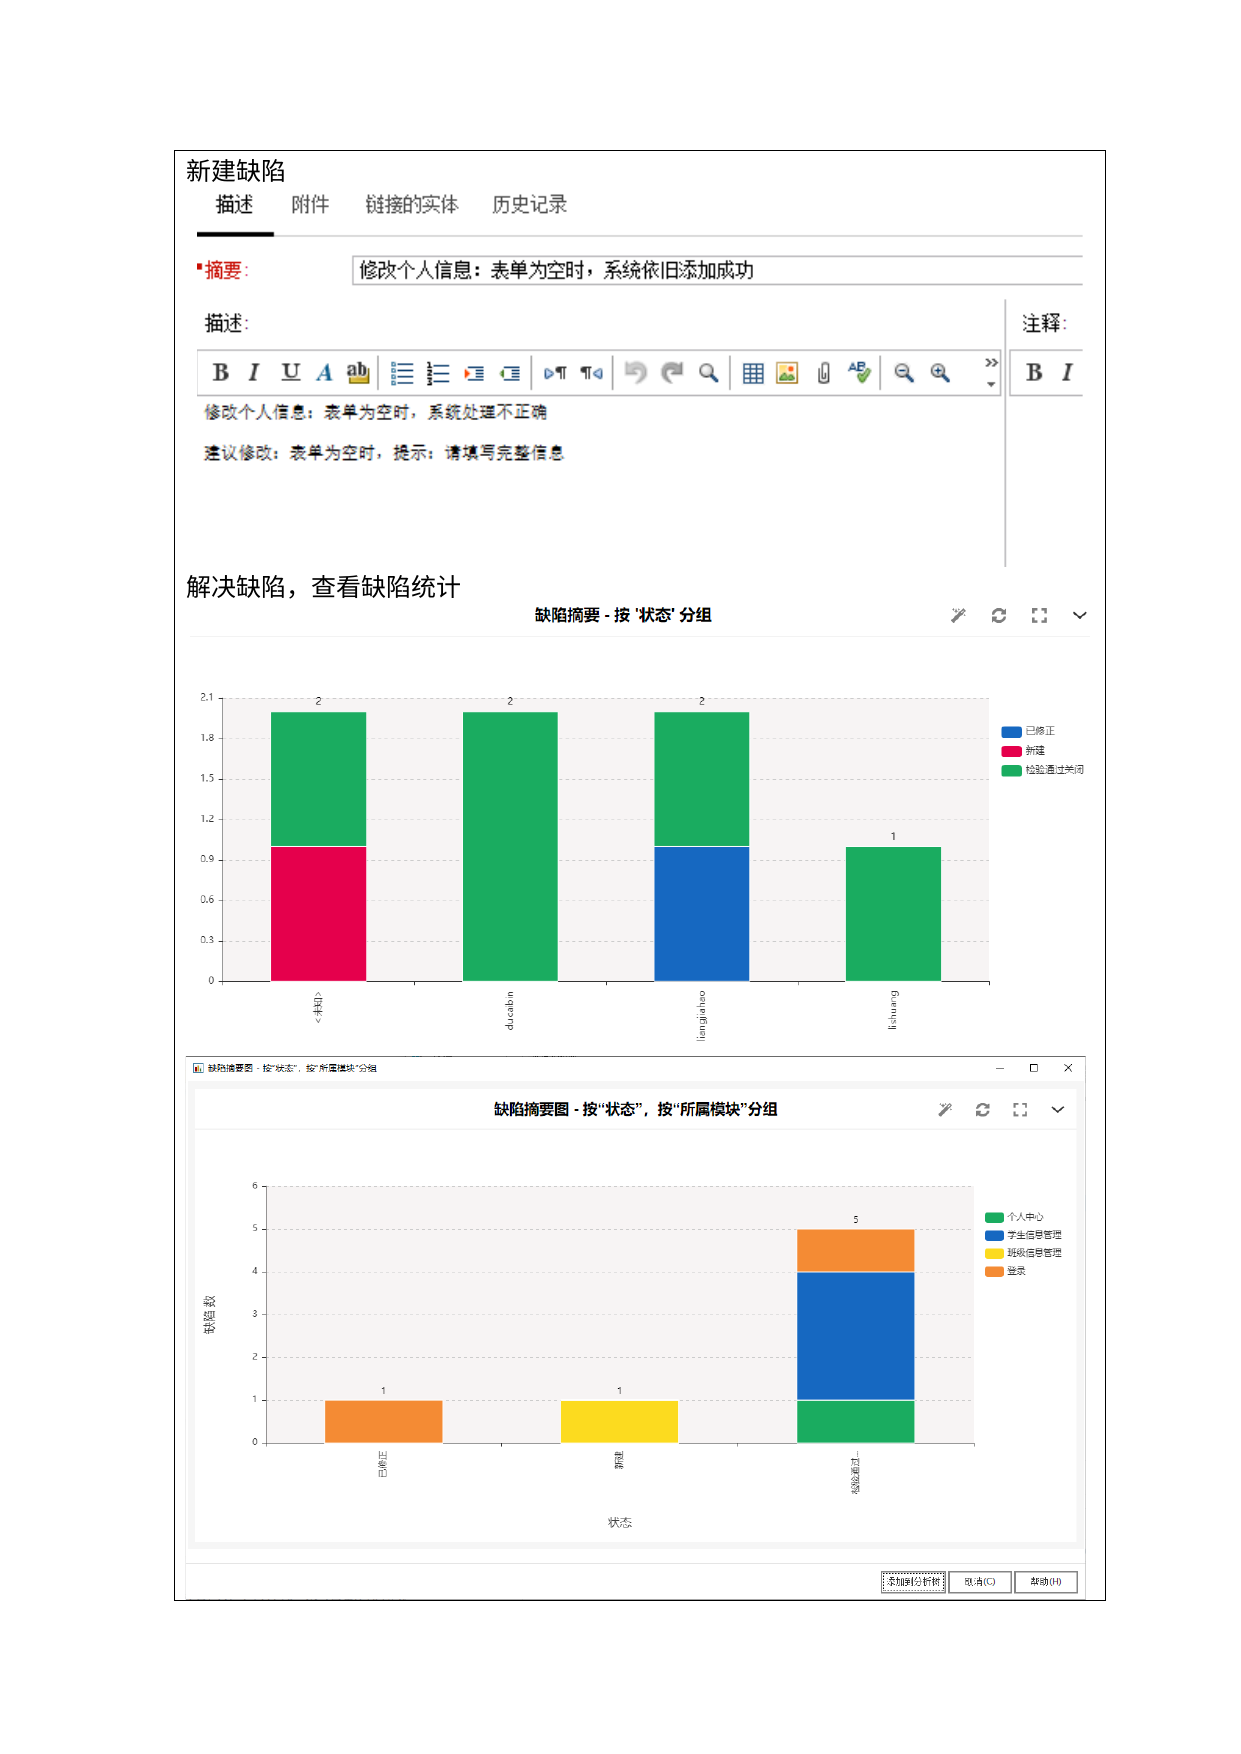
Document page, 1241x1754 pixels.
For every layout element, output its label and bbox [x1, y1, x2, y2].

table_cell [175, 151, 1105, 1600]
picture [197, 187, 1083, 567]
picture [185, 603, 1090, 1600]
